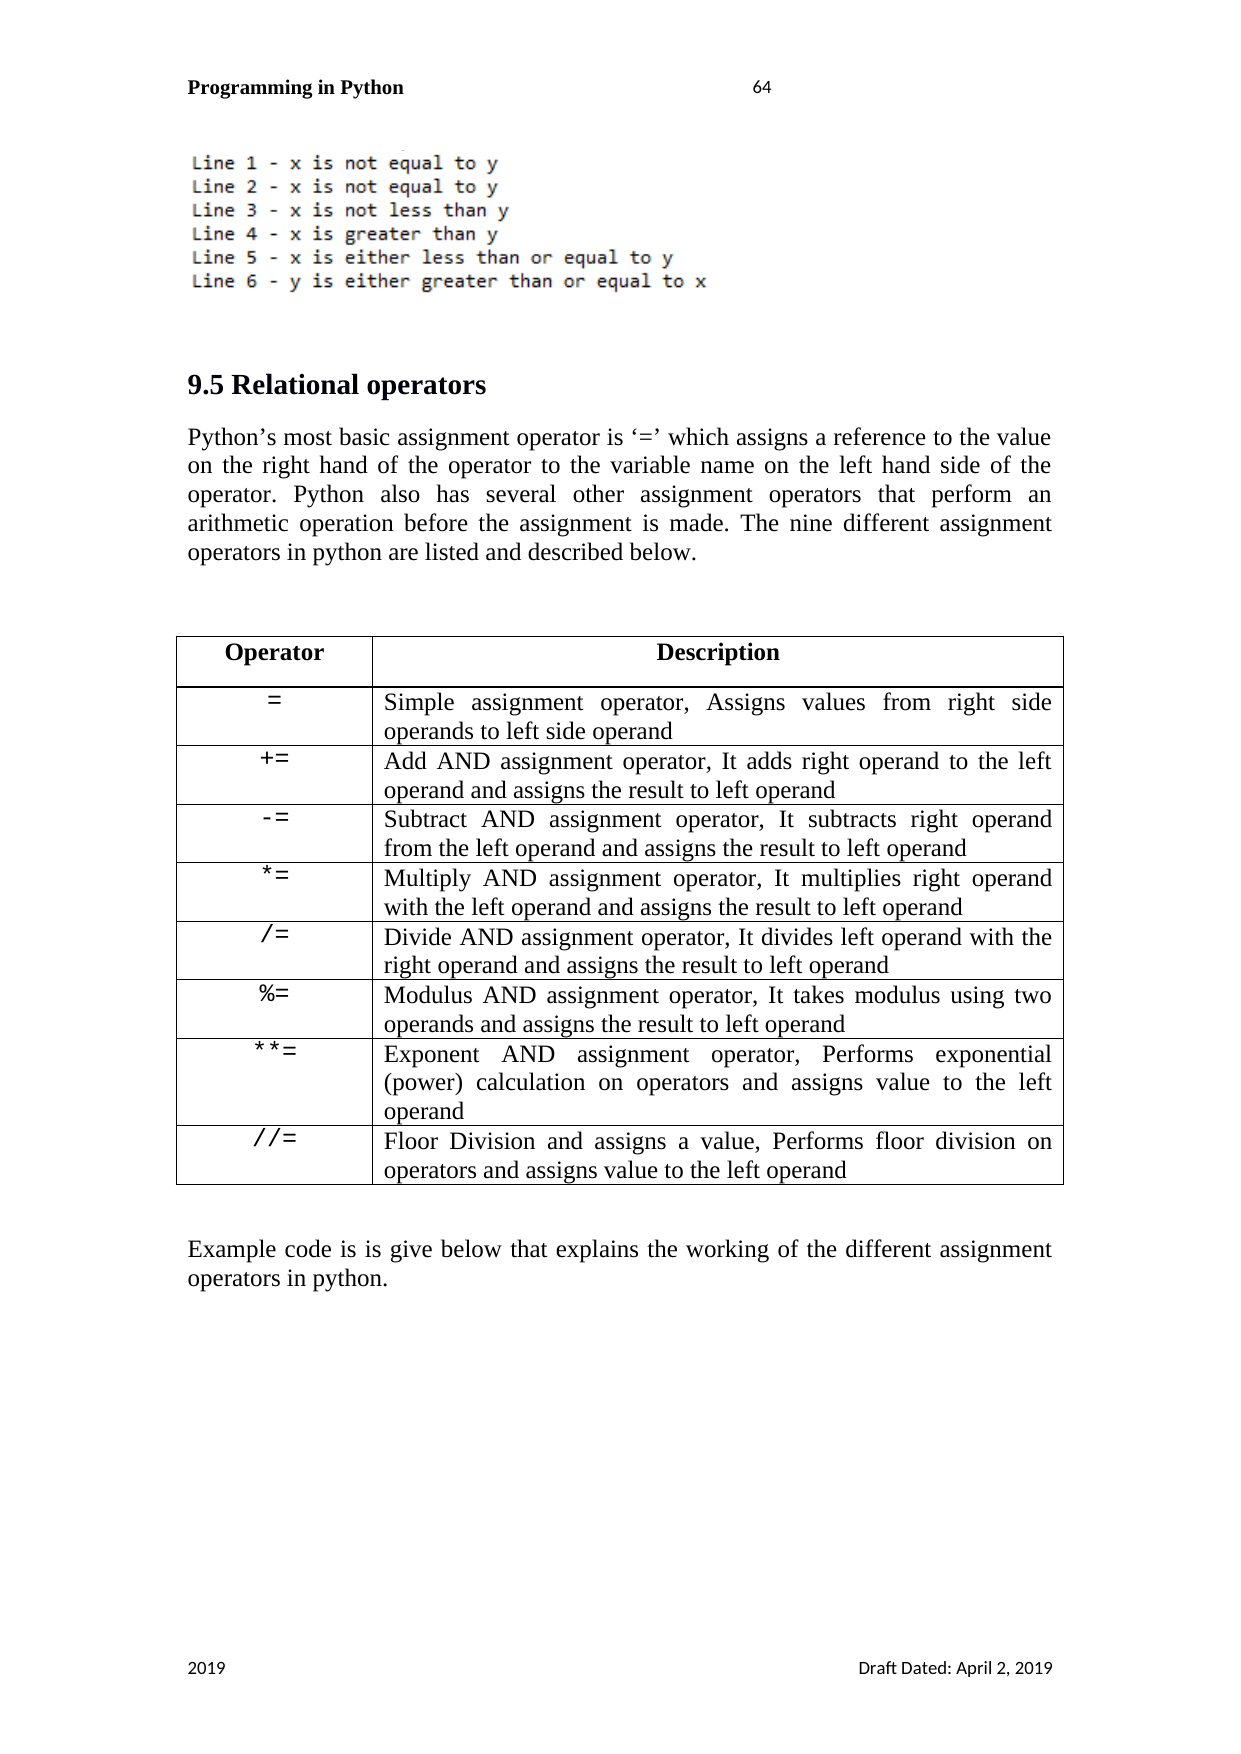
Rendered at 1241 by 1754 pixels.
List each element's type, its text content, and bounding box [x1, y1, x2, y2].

table_cell Simple assignment operator, Assigns values from right side operands to left side operand [373, 688, 1063, 745]
table_cell Floor Division and assigns a value, Performs floor division on operators and assigns value to the left operand [373, 1126, 1063, 1183]
table_cell Add AND assignment operator, It adds right operand to the left operand and assigns the result to left operand [373, 746, 1063, 803]
table_cell -= [177, 805, 372, 862]
picture [187, 150, 722, 297]
table_cell //= [177, 1126, 372, 1183]
table_cell Divide AND assignment operator, It divides left operand with the right operand and assigns the result to left operand [373, 922, 1063, 979]
table_cell Subtract AND assignment operator, It subtracts right operand from the left operand and assigns the result to left operand [373, 805, 1063, 862]
list Python’s most basic assignment operator is ‘=’ which assigns a reference to the value on the right hand of the operator to the variable name on the left hand side of the operator. Python also has several other assignment operators that perform an arithmetic operation before the assignment is made. The nine different assignment operators in python are listed and described below. [187, 422, 1053, 565]
table_cell Multiply AND assignment operator, It multiplies right operand with the left operand and assigns the result to left operand [373, 863, 1063, 921]
table_cell /= [177, 922, 372, 979]
table_header Operator [177, 637, 372, 686]
table_cell Exponent AND assignment operator, Performs exponential (power) calculation on operators and assigns value to the left operand [373, 1039, 1063, 1125]
table_cell = [177, 688, 372, 745]
table_cell *= [177, 863, 372, 921]
table_header Description [373, 637, 1063, 686]
table_cell += [177, 746, 372, 803]
table_cell Modulus AND assignment operator, It takes modulus using two operands and assigns the result to left operand [373, 980, 1063, 1038]
table_cell **= [177, 1039, 372, 1125]
list Example code is is give below that explains the working of the different assignment operators in python. [187, 1234, 1053, 1292]
list Relational operators [187, 367, 1053, 401]
table_cell %= [177, 980, 372, 1038]
